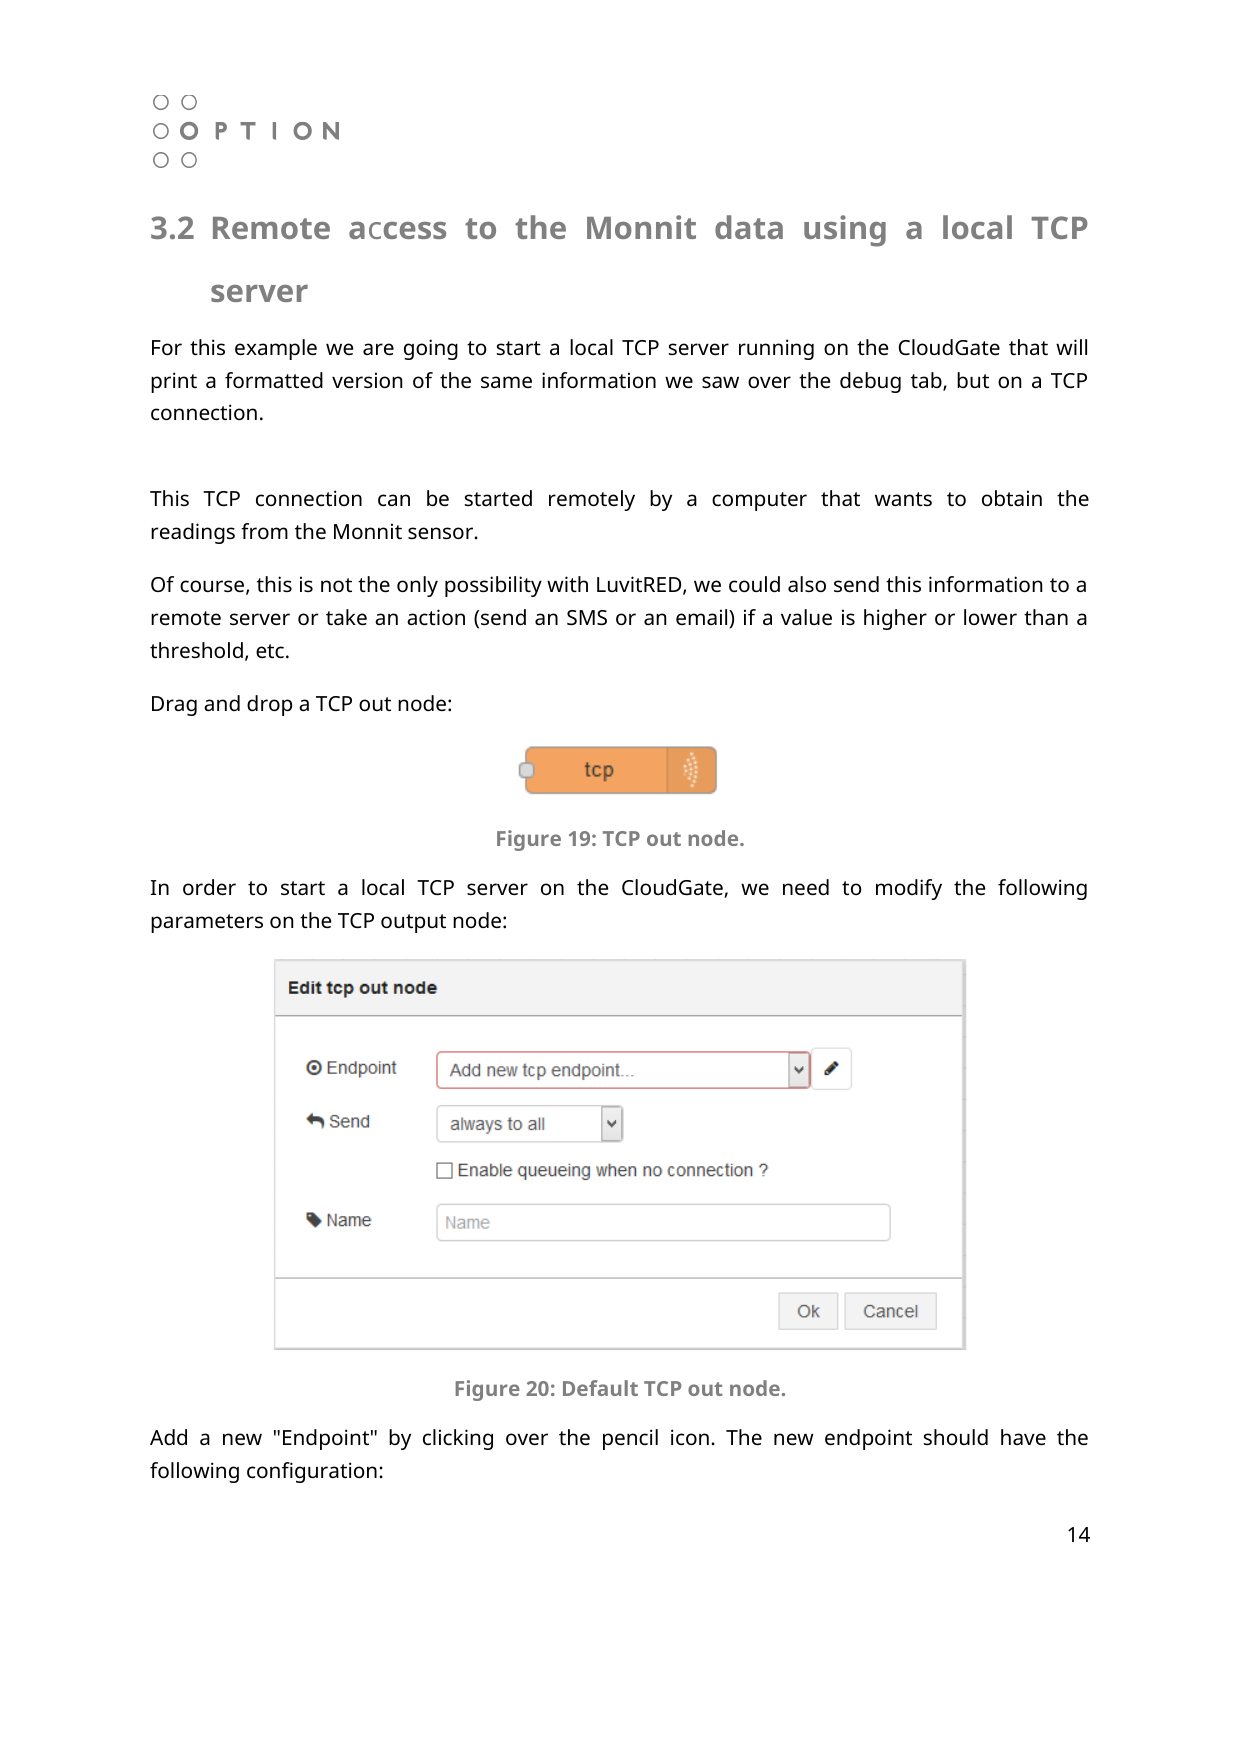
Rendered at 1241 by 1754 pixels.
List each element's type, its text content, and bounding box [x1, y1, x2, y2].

text Drag and drop a TCP out node: [150, 689, 1090, 718]
text Of course, this is not the only possibility with LuvitRED, we could also send this information to a remote server or take an action (send an SMS or an email) if a value is higher or lower than a threshold, etc. [150, 571, 1090, 664]
picture [153, 95, 339, 168]
picture [516, 742, 724, 799]
subtitle Remote access to the Monnit data using a local TCP server [150, 206, 1090, 312]
text This TCP connection can be started remotely by a computer that wants to obtain the readings from the Monnit sensor. [150, 452, 1090, 546]
text Figure 20: Default TCP out node. [150, 1374, 1090, 1403]
text Add a new "Endpoint" by clicking over the pencil icon. The new endpoint should have the following configuration: [150, 1423, 1090, 1484]
picture [273, 959, 967, 1350]
text In order to start a local TCP server on the CloudGate, we need to modify the following parameters on the TCP output node: [150, 873, 1090, 934]
text For this example we are going to start a local TCP server running on the CloudGate that will print a formatted version of the same information we saw over the debug tab, but on a TCP connection. [150, 333, 1090, 427]
text Figure 19: TCP out node. [150, 824, 1090, 852]
